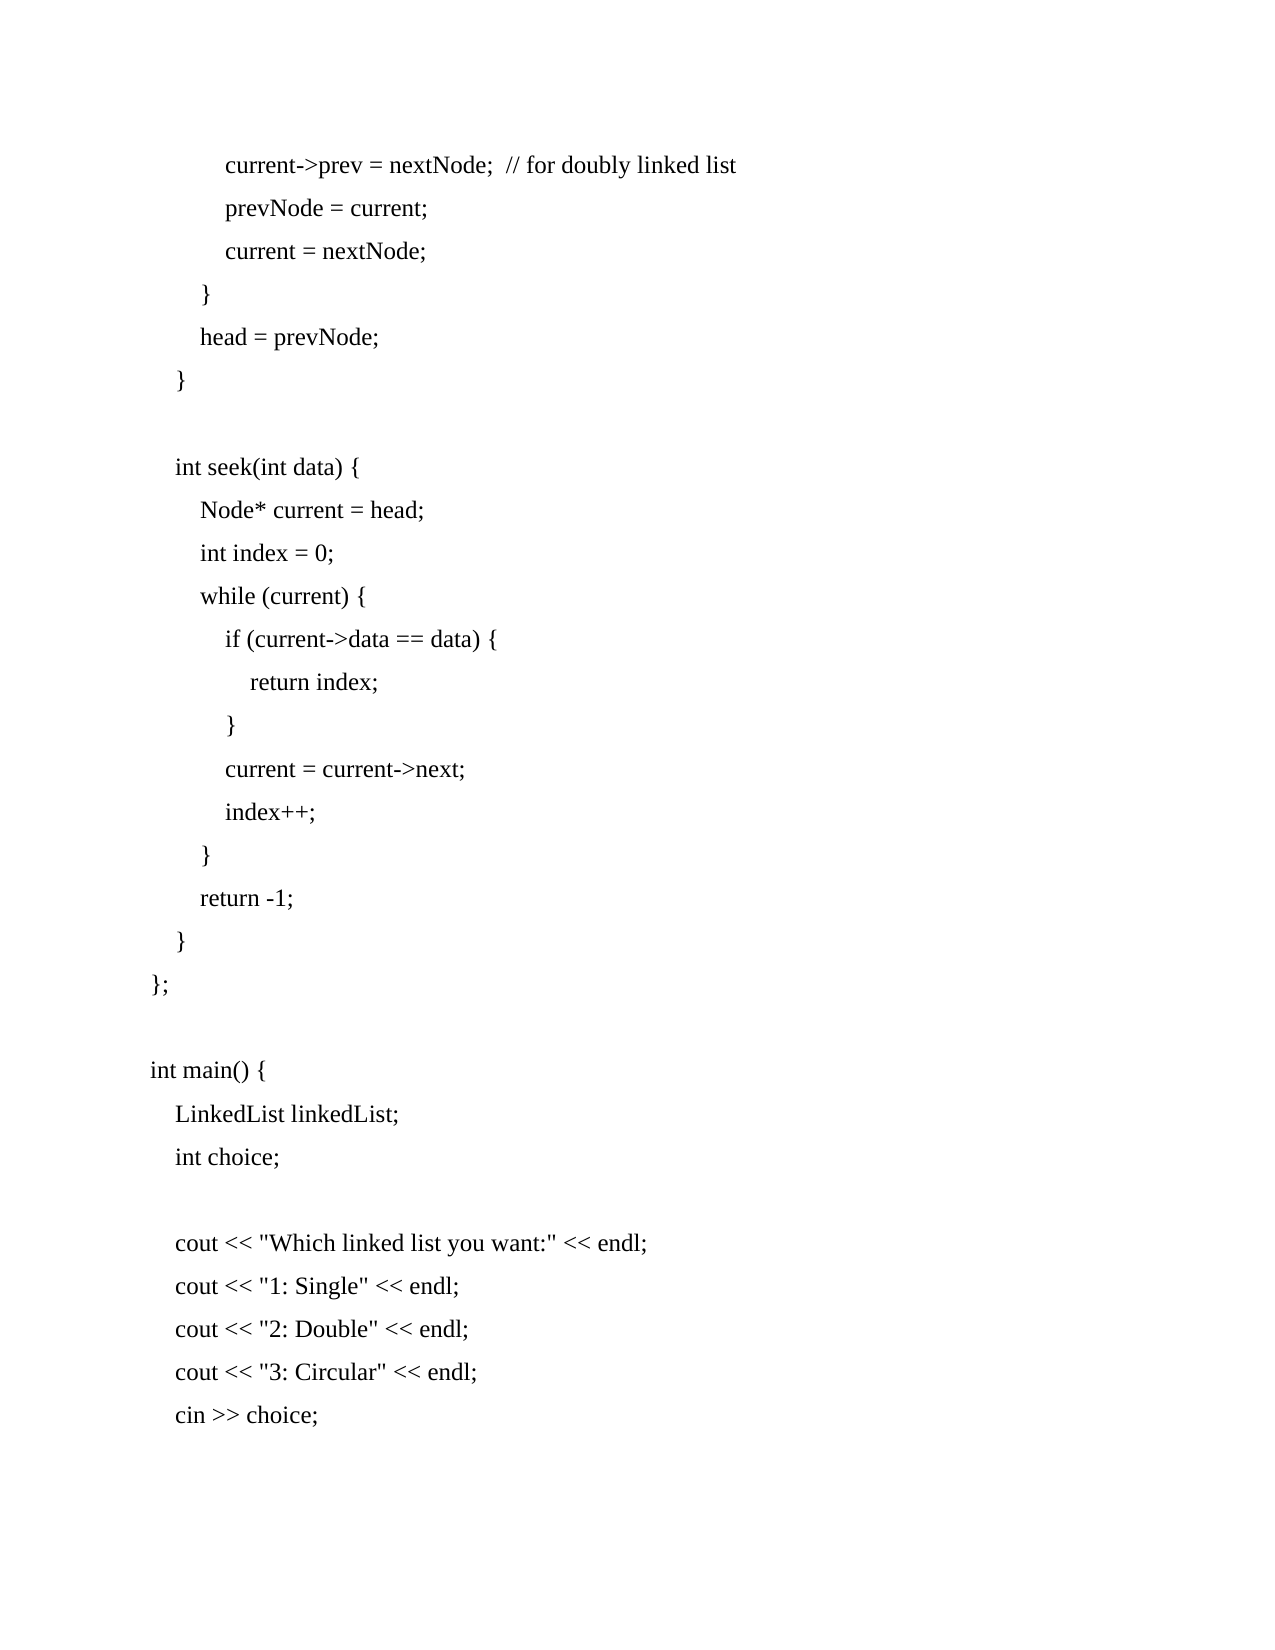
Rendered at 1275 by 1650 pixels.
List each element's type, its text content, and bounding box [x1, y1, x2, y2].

text int seek(int data) { [150, 452, 1125, 481]
text index++; [150, 797, 1125, 826]
text cin >> choice; [150, 1401, 1125, 1429]
text } [150, 279, 1125, 308]
text } [150, 711, 1125, 739]
text head = prevNode; [150, 322, 1125, 351]
text return index; [150, 667, 1125, 696]
text current->prev = nextNode; // for doubly linked list [150, 150, 1125, 179]
text } [150, 366, 1125, 394]
text Node* current = head; [150, 495, 1125, 524]
text }; [150, 969, 1125, 998]
text } [150, 840, 1125, 869]
text cout << "Which linked list you want:" << endl; [150, 1228, 1125, 1257]
text if (current->data == data) { [150, 624, 1125, 653]
text current = current->next; [150, 754, 1125, 782]
text int index = 0; [150, 538, 1125, 567]
text current = nextNode; [150, 236, 1125, 265]
text } [150, 926, 1125, 955]
text LinkedList linkedList; [150, 1099, 1125, 1127]
text int main() { [150, 1056, 1125, 1084]
text int choice; [150, 1142, 1125, 1171]
text prevNode = current; [150, 193, 1125, 222]
text while (current) { [150, 581, 1125, 610]
text cout << "1: Single" << endl; [150, 1271, 1125, 1300]
text cout << "3: Circular" << endl; [150, 1357, 1125, 1386]
text return -1; [150, 883, 1125, 912]
text cout << "2: Double" << endl; [150, 1314, 1125, 1343]
